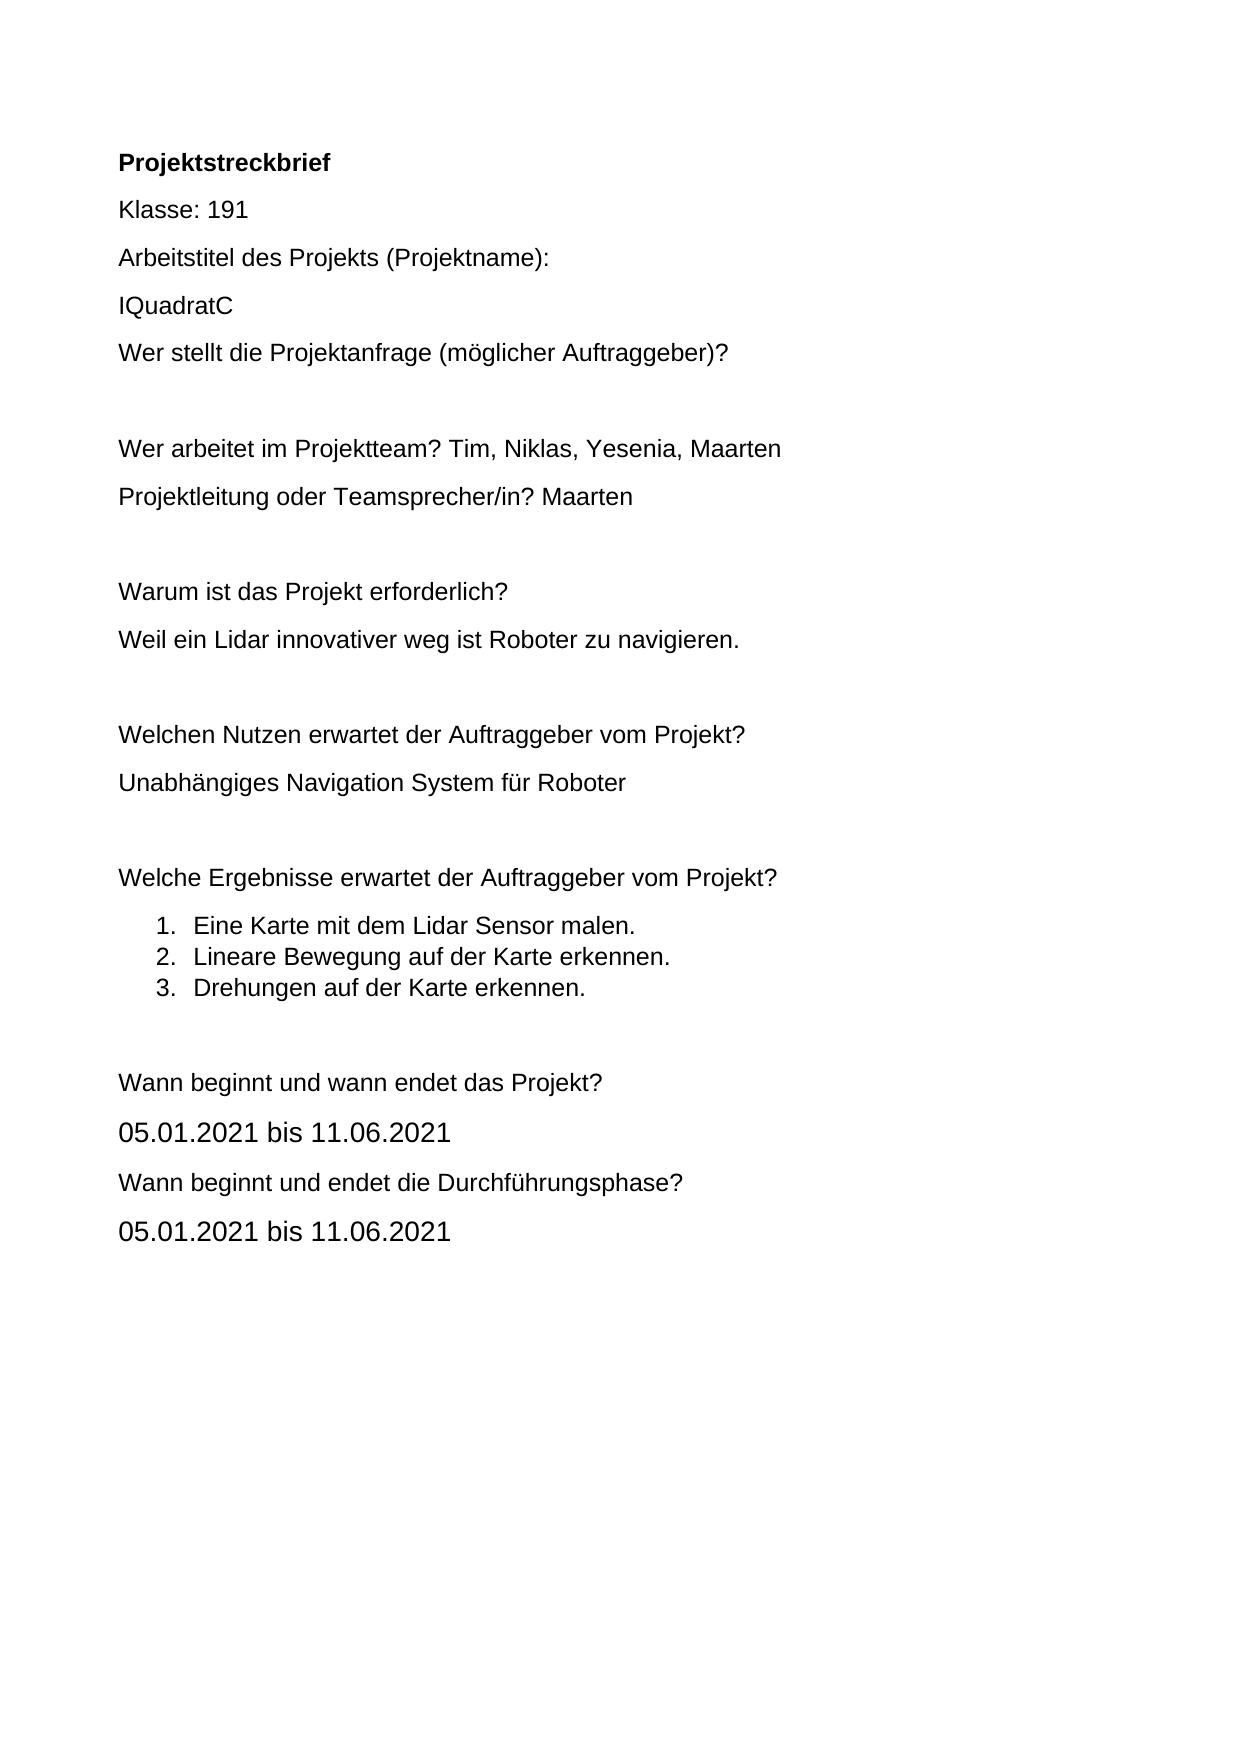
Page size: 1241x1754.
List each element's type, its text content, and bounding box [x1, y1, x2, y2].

text Projektleitung oder Teamsprecher/in? Maarten [118, 482, 1137, 510]
list Drehungen auf der Karte erkennen. [156, 973, 1137, 1002]
text Wann beginnt und endet die Durchführungsphase? [118, 1168, 1137, 1196]
list Lineare Bewegung auf der Karte erkennen. [156, 942, 1137, 971]
text Warum ist das Projekt erforderlich? [118, 577, 1137, 606]
text Wann beginnt und wann endet das Projekt? [118, 1068, 1137, 1097]
text Welchen Nutzen erwartet der Auftraggeber vom Projekt? [118, 720, 1137, 749]
text Wer stellt die Projektanfrage (möglicher Auftraggeber)? [118, 338, 1137, 367]
text 05.01.2021 bis 11.06.2021 [118, 1215, 1137, 1248]
text Wer arbeitet im Projektteam? Tim, Niklas, Yesenia, Maarten [118, 434, 1137, 463]
text Arbeitstitel des Projekts (Projektname): [118, 243, 1137, 272]
text 05.01.2021 bis 11.06.2021 [118, 1116, 1137, 1148]
text Weil ein Lidar innovativer weg ist Roboter zu navigieren. [118, 625, 1137, 653]
text Projektstreckbrief [118, 148, 1137, 176]
list Eine Karte mit dem Lidar Sensor malen. [156, 911, 1137, 940]
text Welche Ergebnisse erwartet der Auftraggeber vom Projekt? [118, 863, 1137, 892]
text IQuadratC [118, 291, 1137, 319]
text Unabhängiges Navigation System für Roboter [118, 768, 1137, 797]
text Klasse: 191 [118, 195, 1137, 224]
